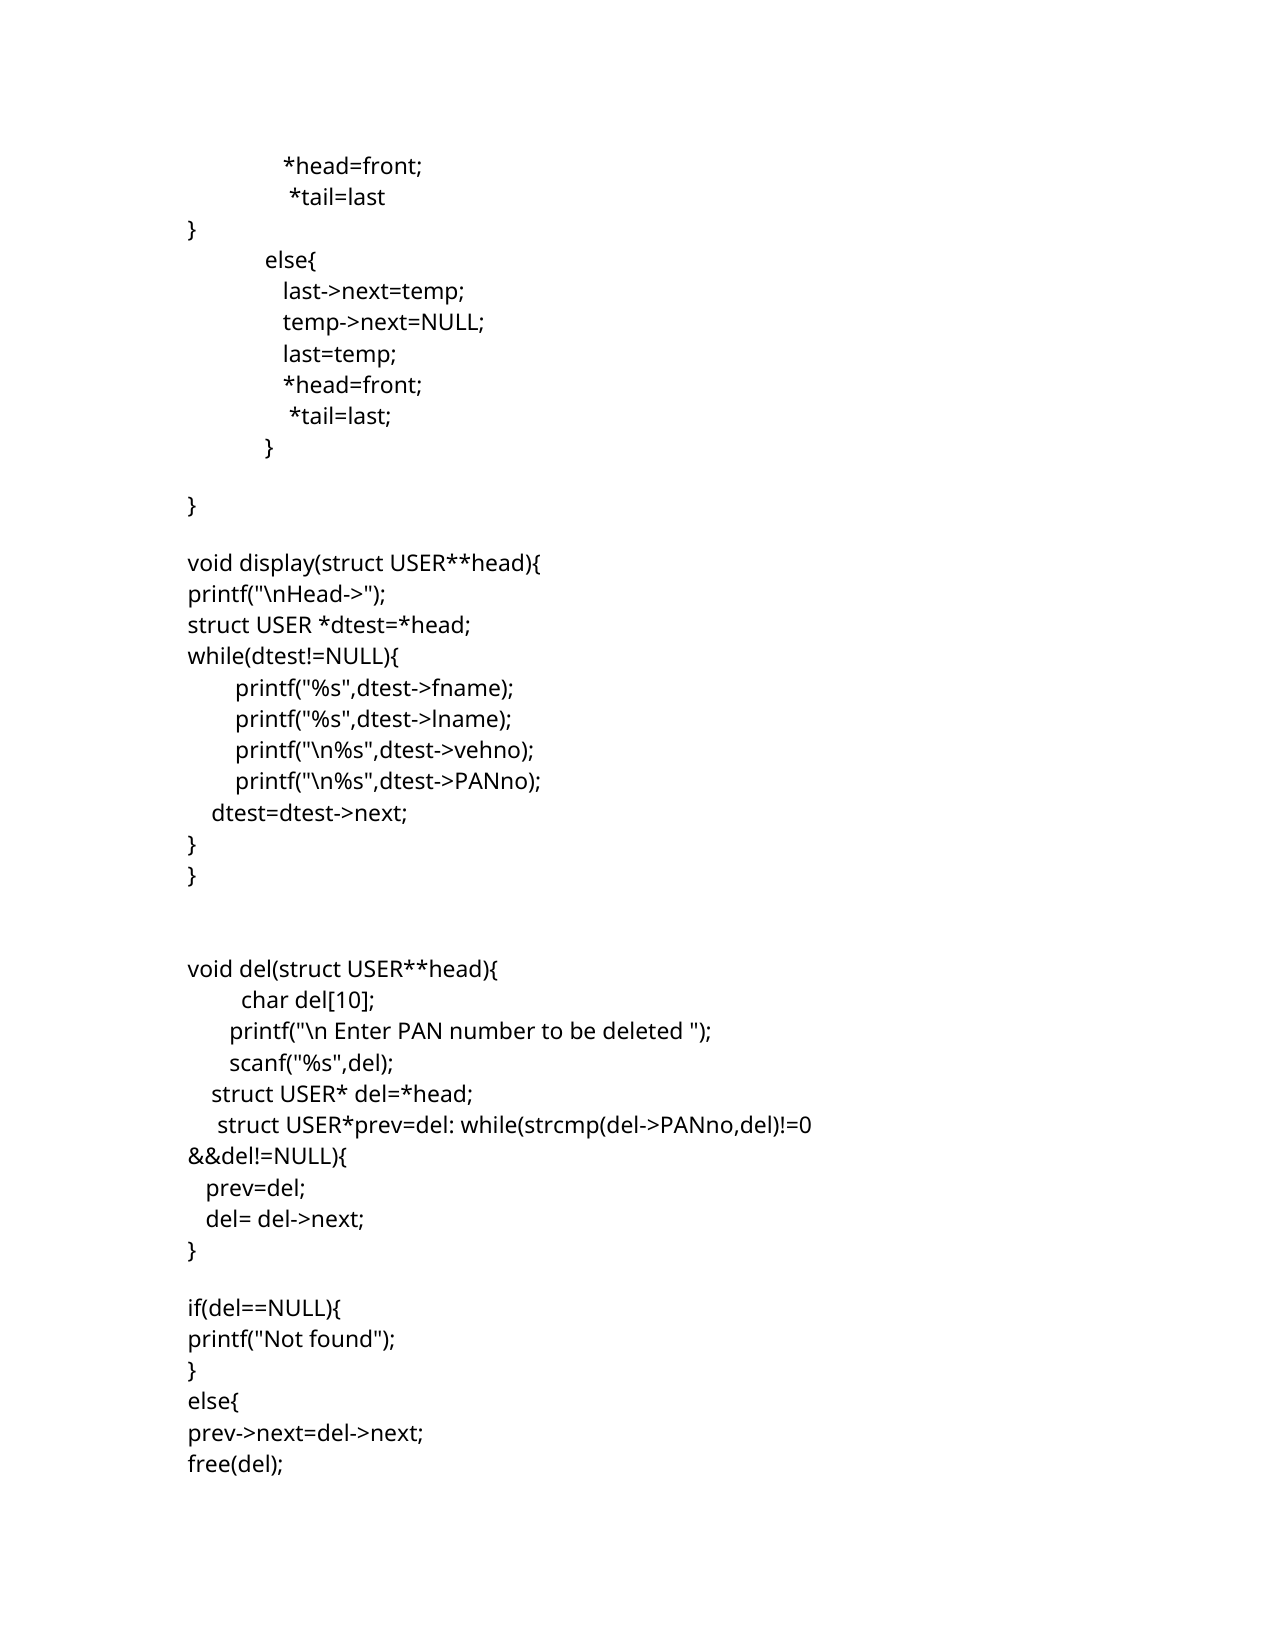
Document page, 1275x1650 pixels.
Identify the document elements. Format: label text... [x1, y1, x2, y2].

text void del(struct USER**head){ [187, 953, 1087, 984]
text printf("Not found"); [187, 1323, 1087, 1354]
text char del[10]; [187, 984, 1087, 1015]
text printf("\n%s",dtest->PANno); [187, 765, 1087, 796]
text &&del!=NULL){ [187, 1140, 1087, 1171]
text printf("\nHead->"); [187, 578, 1087, 609]
text temp->next=NULL; [187, 306, 1087, 337]
text printf("\n%s",dtest->vehno); [187, 734, 1087, 765]
text struct USER *dtest=*head; [187, 609, 1087, 640]
text } [187, 1234, 1087, 1265]
text printf("\n Enter PAN number to be deleted "); [187, 1015, 1087, 1046]
text while(dtest!=NULL){ [187, 640, 1087, 671]
text void display(struct USER**head){ [187, 546, 1087, 578]
text dtest=dtest->next; [187, 796, 1087, 828]
text scanf("%s",del); [187, 1046, 1087, 1078]
text free(del); [187, 1448, 1087, 1479]
text del= del->next; [187, 1203, 1087, 1234]
text *head=front; [187, 369, 1087, 400]
text } [187, 489, 1087, 520]
text if(del==NULL){ [187, 1292, 1087, 1323]
text struct USER* del=*head; [187, 1078, 1087, 1109]
text } [187, 431, 1087, 462]
text *tail=last; [187, 400, 1087, 431]
text } [187, 212, 1087, 244]
text *head=front; [187, 150, 1087, 181]
text } [187, 859, 1087, 890]
text else{ [187, 1385, 1087, 1417]
text prev->next=del->next; [187, 1417, 1087, 1448]
text printf("%s",dtest->lname); [187, 703, 1087, 734]
text last->next=temp; [187, 275, 1087, 306]
text printf("%s",dtest->fname); [187, 671, 1087, 703]
text } [187, 828, 1087, 859]
text prev=del; [187, 1171, 1087, 1203]
text else{ [187, 244, 1087, 275]
text last=temp; [187, 337, 1087, 369]
text struct USER*prev=del: while(strcmp(del->PANno,del)!=0 [187, 1109, 1087, 1140]
text *tail=last [187, 181, 1087, 212]
text } [187, 1354, 1087, 1385]
